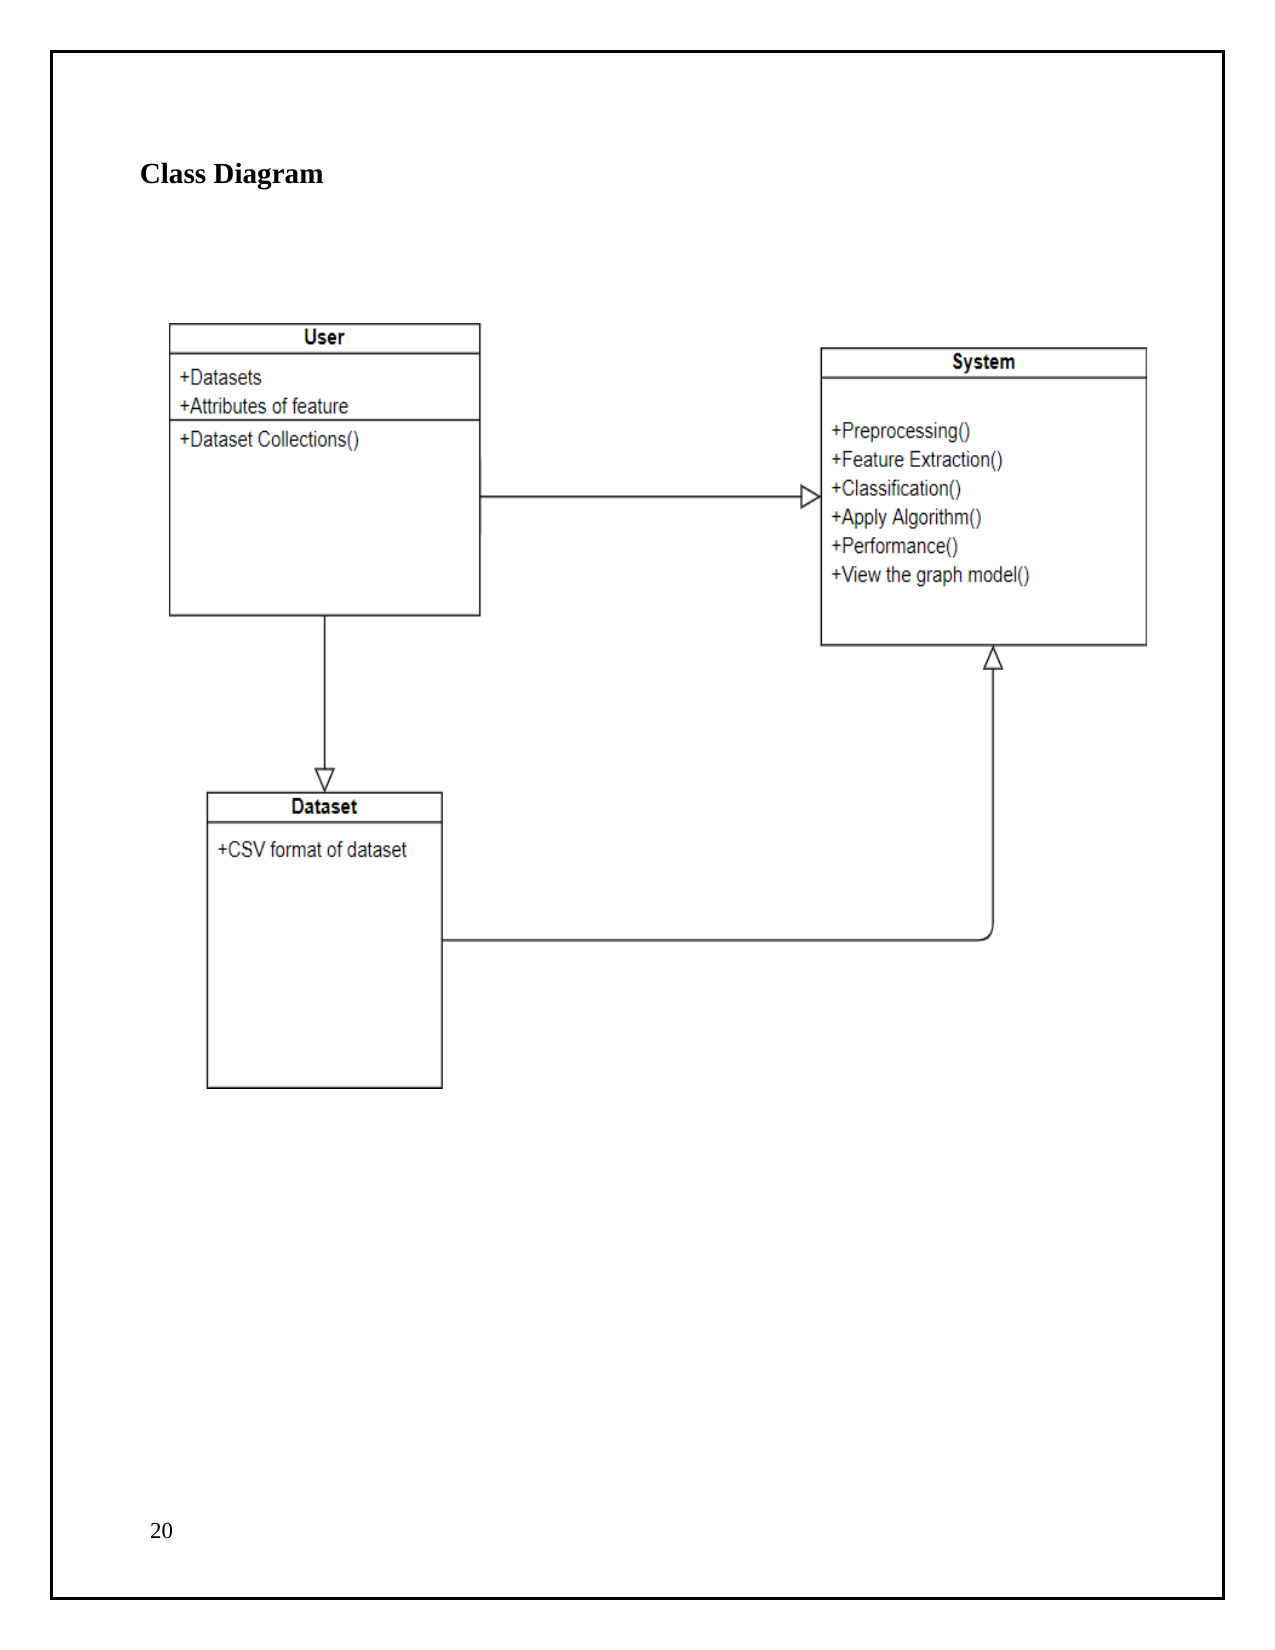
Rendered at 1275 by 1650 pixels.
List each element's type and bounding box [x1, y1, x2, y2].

picture [168, 323, 1148, 1089]
